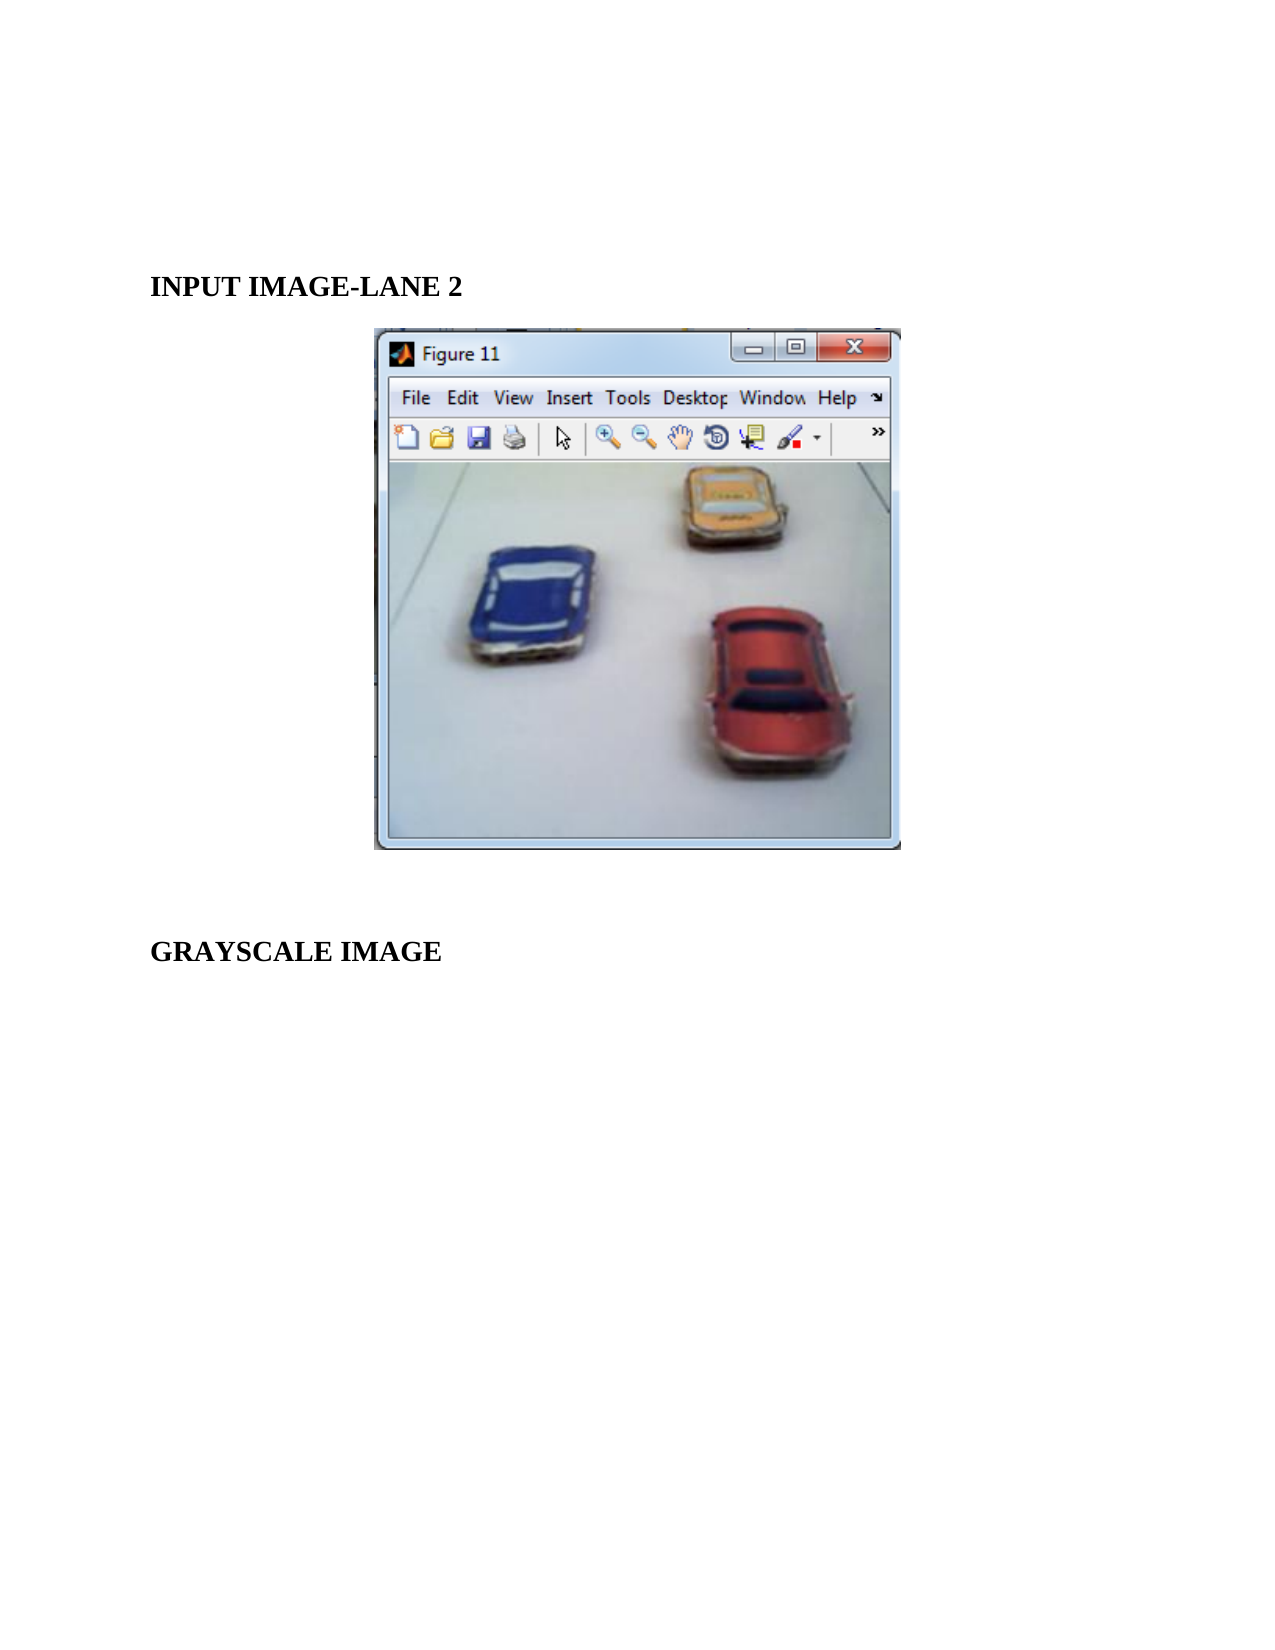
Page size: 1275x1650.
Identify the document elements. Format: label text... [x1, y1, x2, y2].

picture [374, 328, 901, 850]
text GRAYSCALE IMAGE [150, 934, 1125, 968]
text INPUT IMAGE-LANE 2 [150, 269, 1125, 302]
